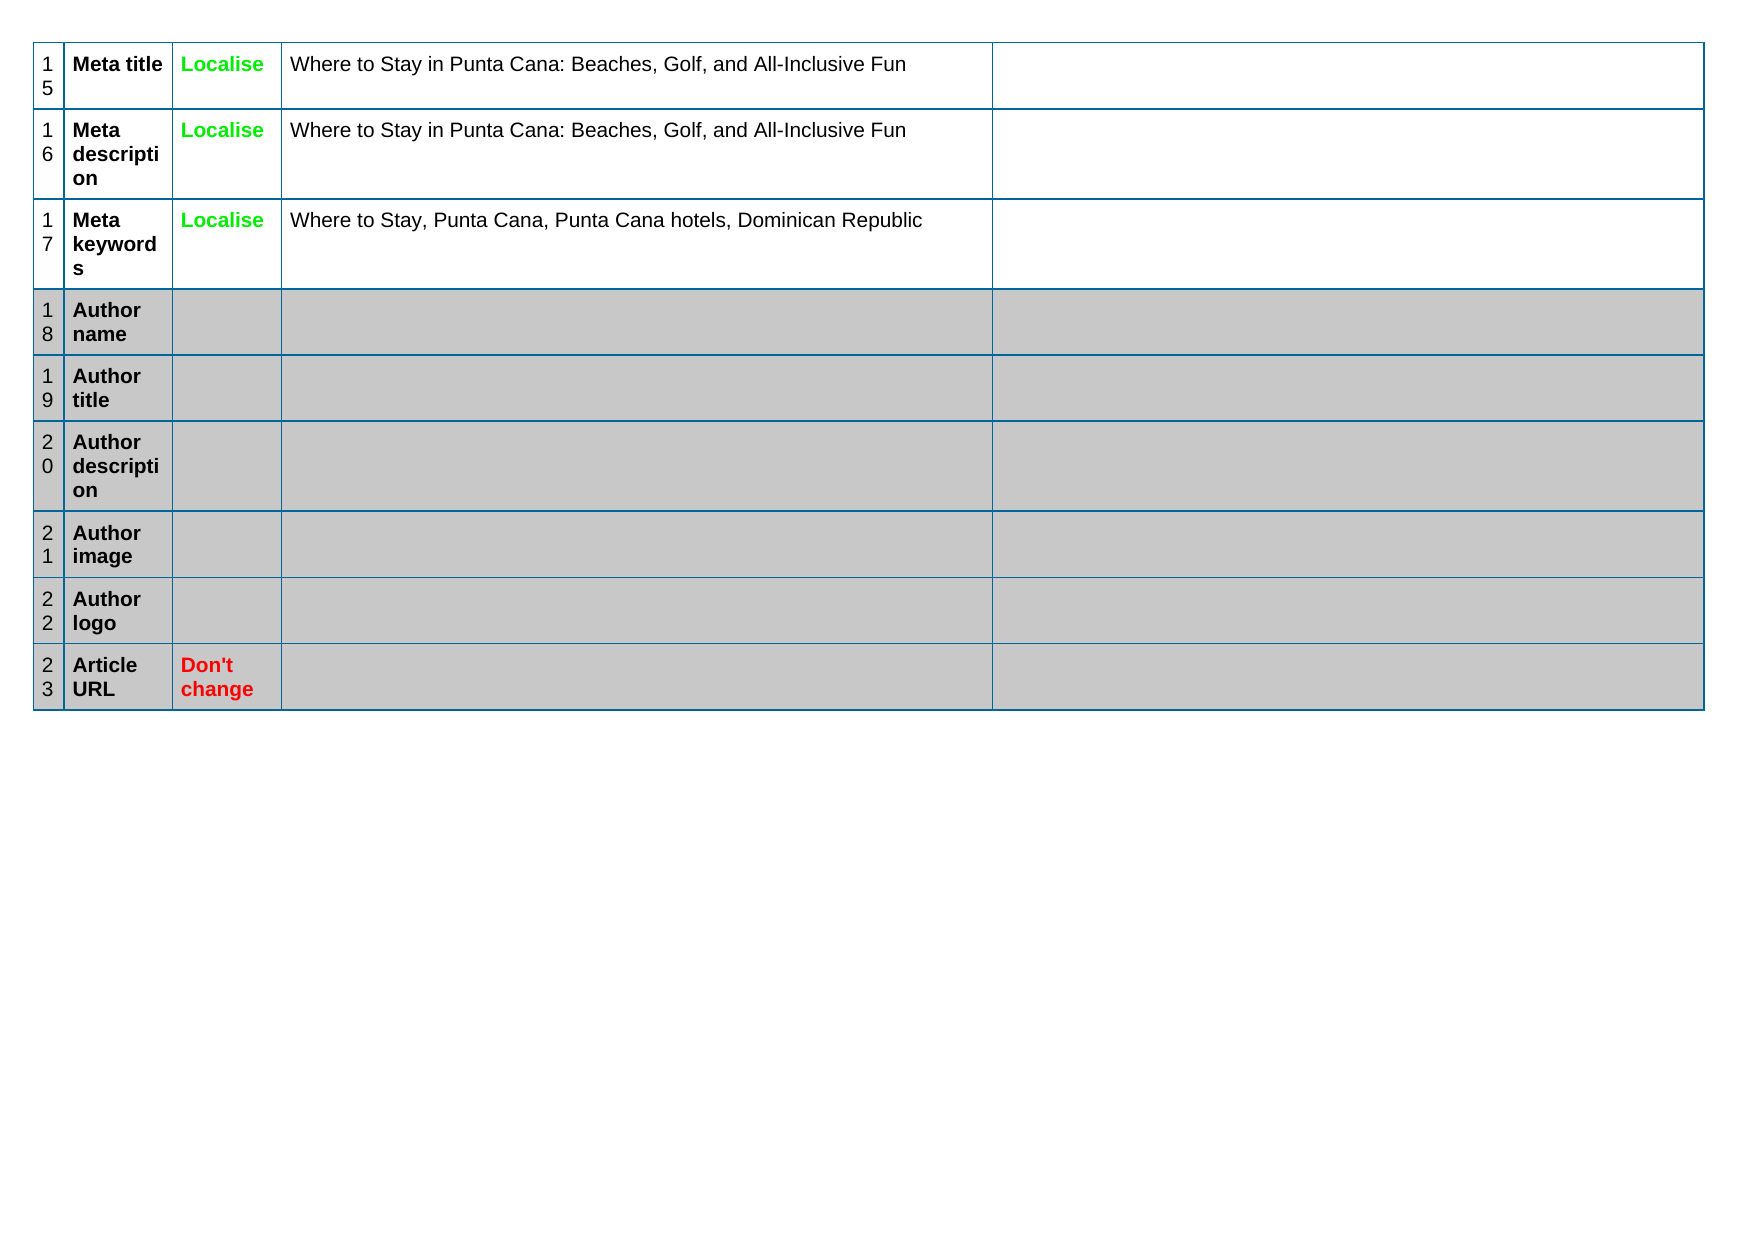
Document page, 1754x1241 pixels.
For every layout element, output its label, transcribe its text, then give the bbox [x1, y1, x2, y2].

table_cell Author title [65, 356, 172, 420]
table_cell [993, 644, 1703, 709]
table_cell Author description [65, 422, 172, 510]
table_cell [993, 200, 1703, 288]
table_cell 17 [34, 200, 63, 288]
table_cell [173, 356, 281, 420]
table_cell Meta keywords [65, 200, 172, 288]
table_cell Where to Stay, Punta Cana, Punta Cana hotels, Dominican Republic [282, 200, 992, 288]
table_cell 21 [34, 512, 63, 577]
table_cell 20 [34, 422, 63, 510]
table_cell [993, 290, 1703, 354]
table_cell [993, 110, 1703, 198]
table_cell [282, 356, 992, 420]
table_cell Don't change [173, 644, 281, 709]
table_cell [173, 290, 281, 354]
table_cell [173, 512, 281, 577]
table_cell [282, 290, 992, 354]
table_cell [282, 578, 992, 643]
table_cell Where to Stay in Punta Cana: Beaches, Golf, and All-Inclusive Fun [282, 110, 992, 198]
table_cell Localise [173, 200, 281, 288]
table_cell [282, 644, 992, 709]
table_cell 19 [34, 356, 63, 420]
table_cell [993, 578, 1703, 643]
table_cell [173, 578, 281, 643]
table_cell Author image [65, 512, 172, 577]
table_cell [993, 43, 1703, 108]
table_cell Author name [65, 290, 172, 354]
table_cell 23 [34, 644, 63, 709]
table_cell Author logo [65, 578, 172, 643]
table_cell [993, 356, 1703, 420]
table_cell 16 [34, 110, 63, 198]
table_cell [282, 512, 992, 577]
table_cell 18 [34, 290, 63, 354]
table_cell Localise [173, 110, 281, 198]
table_cell Meta title [65, 43, 172, 108]
table_cell [173, 422, 281, 510]
table_cell Localise [173, 43, 281, 108]
table_cell [993, 512, 1703, 577]
table_cell 22 [34, 578, 63, 643]
table_cell Where to Stay in Punta Cana: Beaches, Golf, and All-Inclusive Fun [282, 43, 992, 108]
table_cell Meta description [65, 110, 172, 198]
table_cell 15 [34, 43, 63, 108]
table_cell [282, 422, 992, 510]
table_cell Article URL [65, 644, 172, 709]
table_cell [993, 422, 1703, 510]
